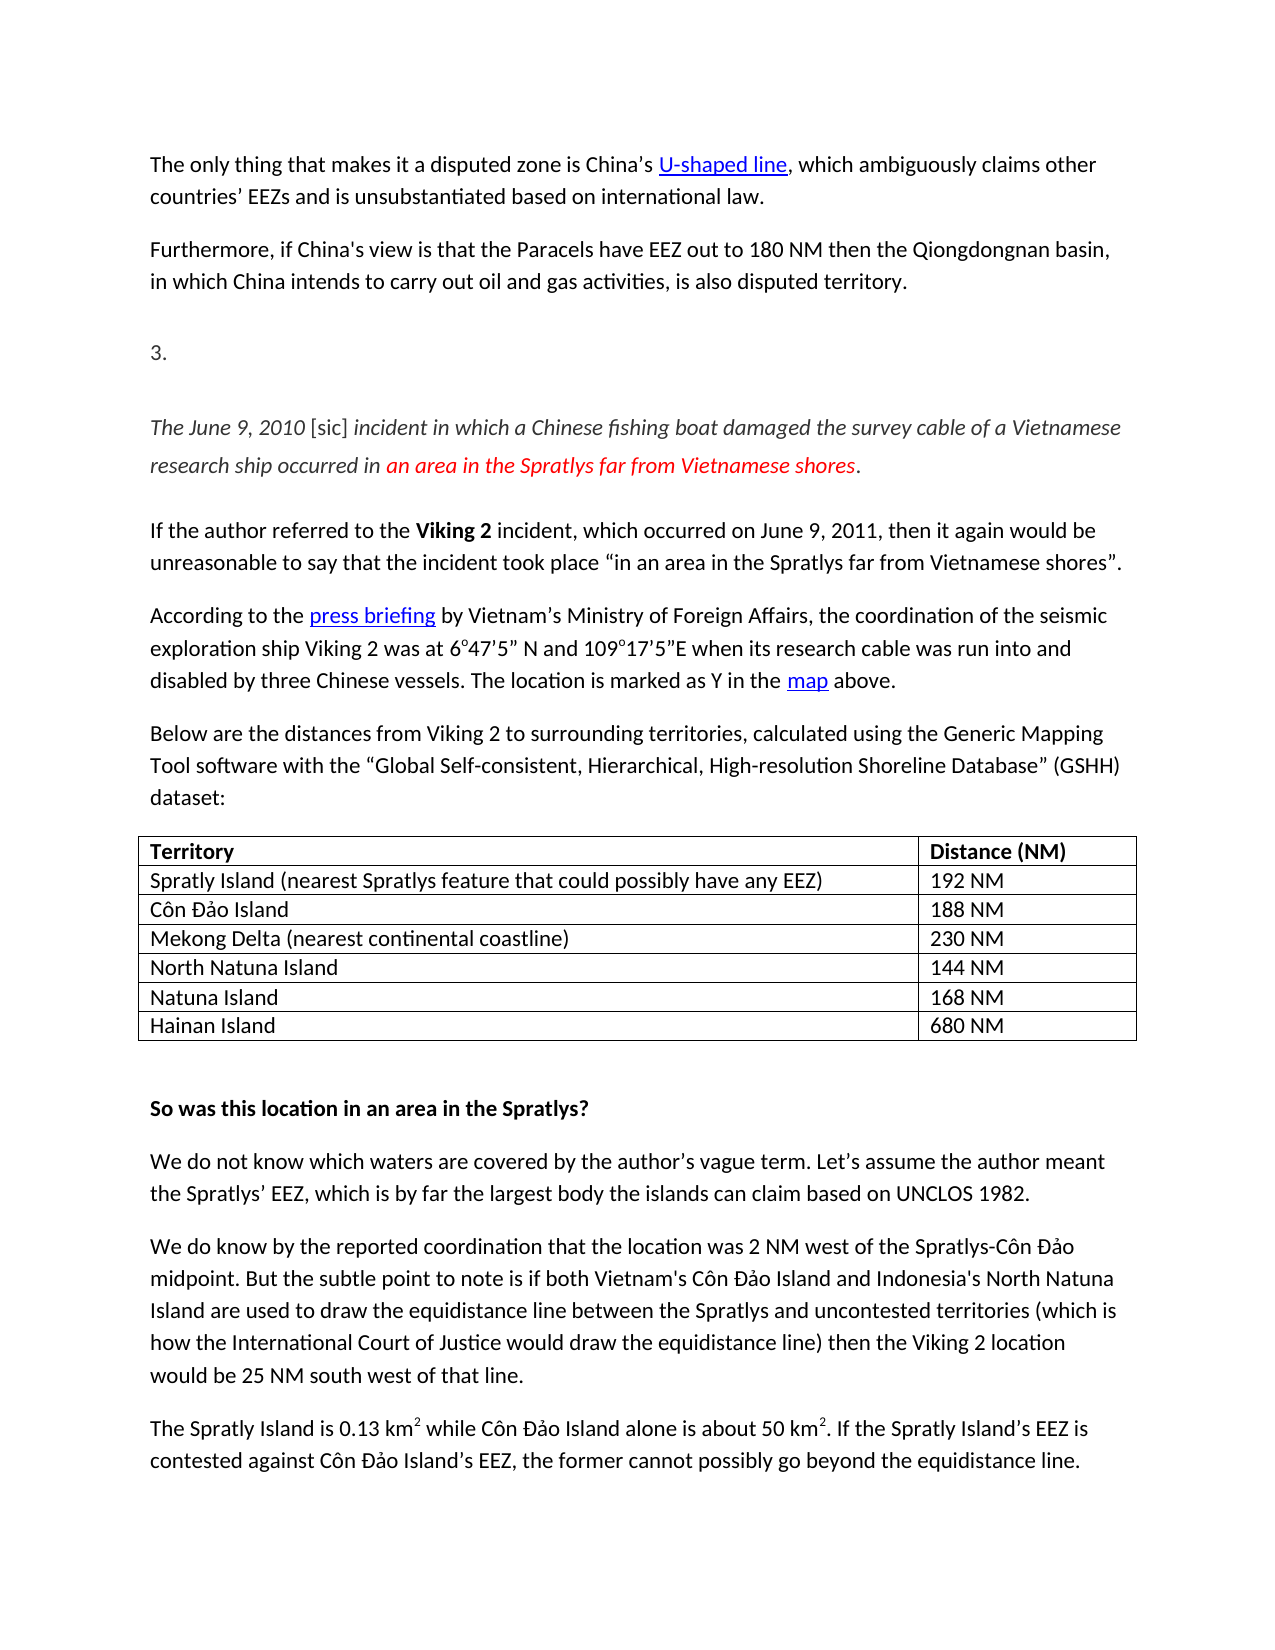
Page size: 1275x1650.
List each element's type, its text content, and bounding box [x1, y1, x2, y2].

table_cell Côn Đảo Island [139, 895, 918, 923]
text 3. [150, 329, 1125, 366]
table_cell 168 NM [919, 983, 1136, 1011]
text We do know by the reported coordination that the location was 2 NM west of the Spratlys-Côn Đảo midpoint. But the subtle point to note is if both Vietnam's Côn Đảo Island and Indonesia's North Natuna Island are used to draw the equidistance line between the Spratlys and uncontested territories (which is how the International Court of Justice would draw the equidistance line) then the Viking 2 location would be 25 NM south west of that line. [150, 1232, 1125, 1389]
table_header Territory [139, 837, 918, 865]
table_cell 192 NM [919, 866, 1136, 894]
text So was this location in an area in the Spratlys? [150, 1094, 1125, 1122]
table_cell North Natuna Island [139, 954, 918, 982]
text Below are the distances from Viking 2 to surrounding territories, calculated using the Generic Mapping Tool software with the “Global Self-consistent, Hierarchical, High-resolution Shoreline Database” (GSHH) dataset: [150, 719, 1125, 811]
text According to the press briefing by Vietnam’s Ministry of Foreign Affairs, the coordination of the seismic exploration ship Viking 2 was at 6o47’5” N and 109o17’5”E when its research cable was run into and disabled by three Chinese vessels. The location is marked as Y in the map above. [150, 601, 1125, 694]
text Furthermore, if China's view is that the Paracels have EEZ out to 180 NM then the Qiongdongnan basin, in which China intends to carry out oil and gas activities, is also disputed territory. [150, 235, 1125, 295]
table_cell Natuna Island [139, 983, 918, 1011]
table_cell Hainan Island [139, 1012, 918, 1040]
text The Spratly Island is 0.13 km2 while Côn Đảo Island alone is about 50 km2. If the Spratly Island’s EEZ is contested against Côn Đảo Island’s EEZ, the former cannot possibly go beyond the equidistance line. [150, 1414, 1125, 1474]
table_cell 230 NM [919, 925, 1136, 952]
text The only thing that makes it a disputed zone is China’s U-shaped line, which ambiguously claims other countries’ EEZs and is unsubstantiated based on international law. [150, 150, 1125, 210]
text The June 9, 2010 [sic] incident in which a Chinese fishing boat damaged the survey cable of a Vietnamese research ship occurred in an area in the Spratlys far from Vietnamese shores. [150, 404, 1125, 479]
text If the author referred to the Viking 2 incident, which occurred on June 9, 2011, then it again would be unreasonable to say that the incident took place “in an area in the Spratlys far from Vietnamese shores”. [150, 516, 1125, 576]
table_cell 188 NM [919, 895, 1136, 923]
table_cell Mekong Delta (nearest continental coastline) [139, 925, 918, 952]
table_header Distance (NM) [919, 837, 1136, 865]
table_cell 680 NM [919, 1012, 1136, 1040]
table_cell 144 NM [919, 954, 1136, 982]
text We do not know which waters are covered by the author’s vague term. Let’s assume the author meant the Spratlys’ EEZ, which is by far the largest body the islands can claim based on UNCLOS 1982. [150, 1147, 1125, 1207]
table_cell Spratly Island (nearest Spratlys feature that could possibly have any EEZ) [139, 866, 918, 894]
